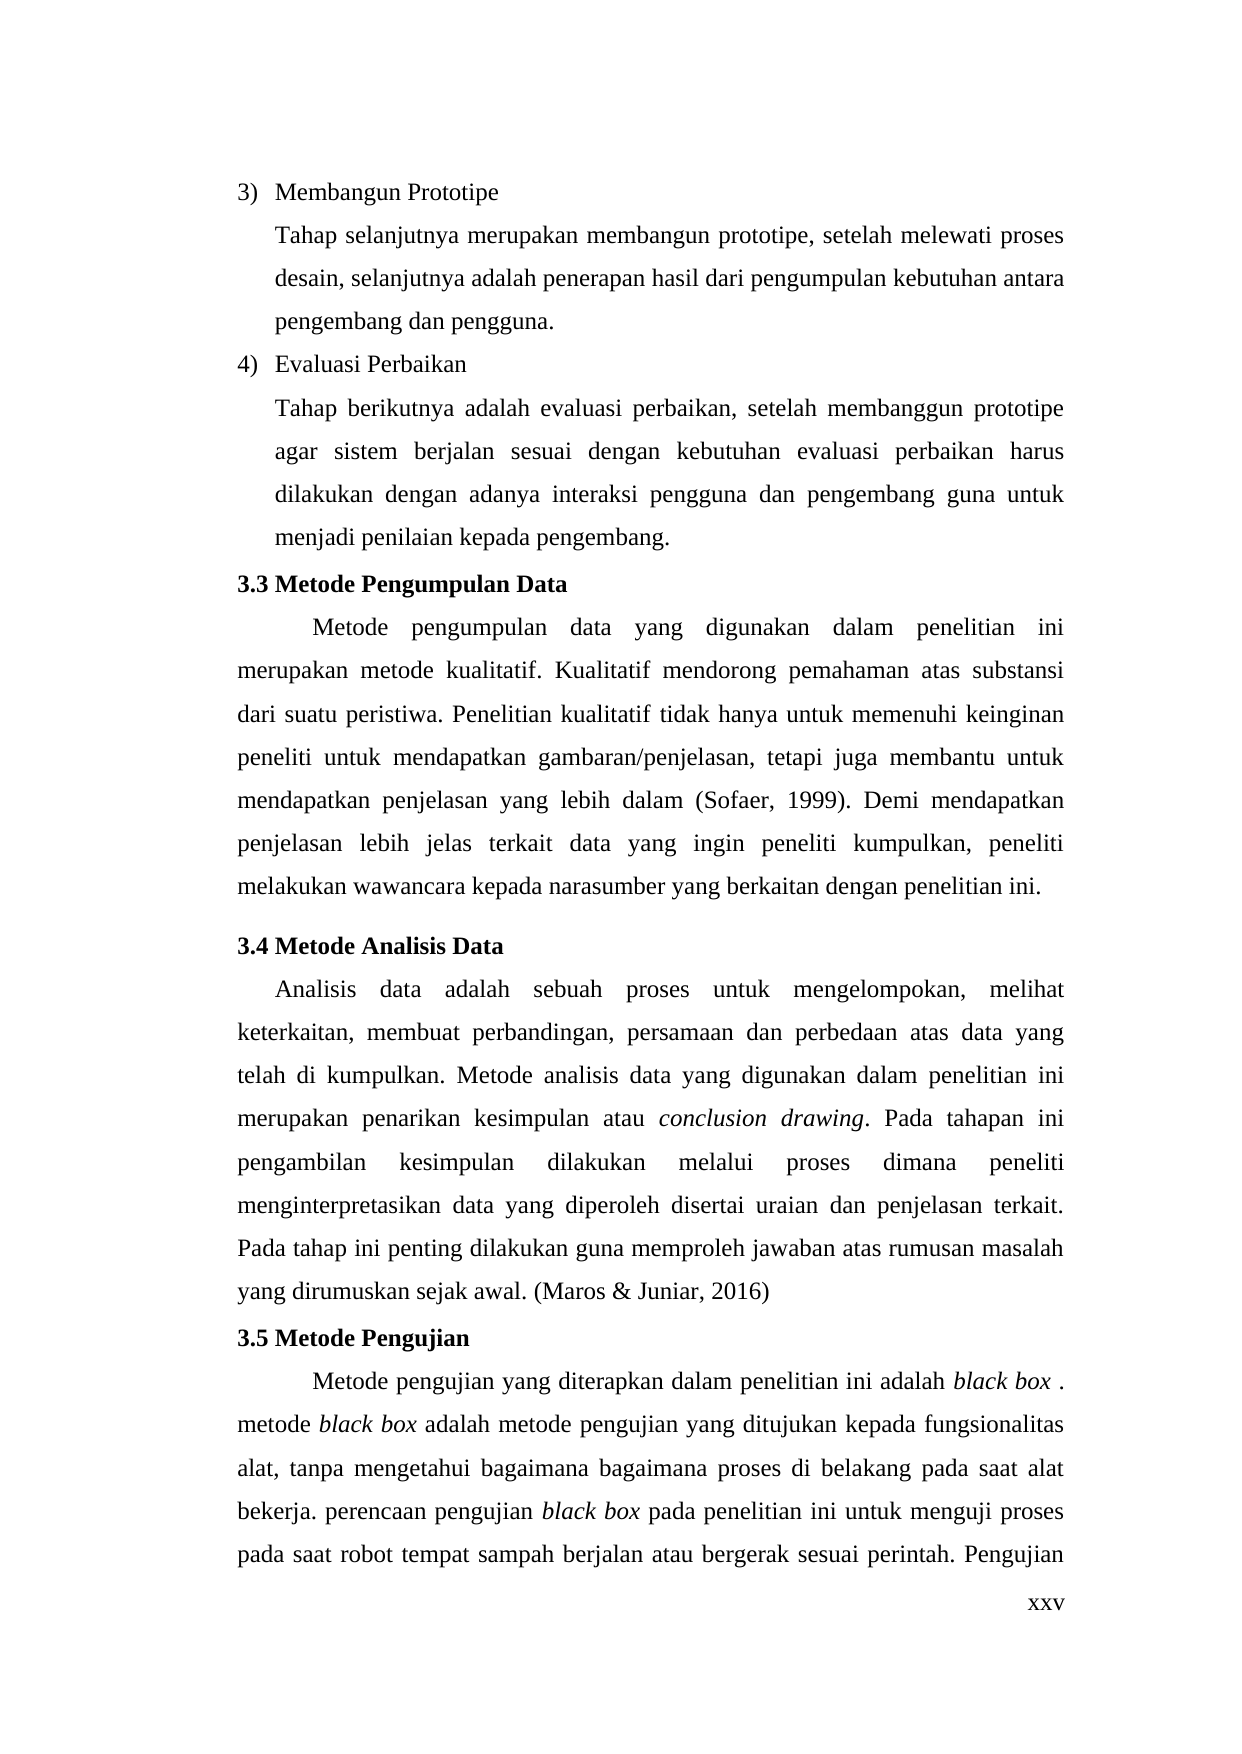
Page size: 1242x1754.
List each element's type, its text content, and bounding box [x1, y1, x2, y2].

text Tahap selanjutnya merupakan membangun prototipe, setelah melewati proses desain, selanjutnya adalah penerapan hasil dari pengumpulan kebutuhan antara pengembang dan pengguna. [274, 220, 1065, 335]
list Evaluasi Perbaikan [237, 349, 1065, 378]
list Membangun Prototipe [237, 177, 1065, 206]
text Tahap berikutnya adalah evaluasi perbaikan, setelah membanggun prototipe agar sistem berjalan sesuai dengan kebutuhan evaluasi perbaikan harus dilakukan dengan adanya interaksi pengguna dan pengembang guna untuk menjadi penilaian kepada pengembang. [274, 393, 1065, 551]
text 3.5 Metode Pengujian [237, 1323, 1065, 1352]
text 3.4 Metode Analisis Data [237, 931, 1065, 960]
text Metode pengumpulan data yang digunakan dalam penelitian ini merupakan metode kualitatif. Kualitatif mendorong pemahaman atas substansi dari suatu peristiwa. Penelitian kualitatif tidak hanya untuk memenuhi keinginan peneliti untuk mendapatkan gambaran/penjelasan, tetapi juga membantu untuk mendapatkan penjelasan yang lebih dalam (Sofaer, 1999). Demi mendapatkan penjelasan lebih jelas terkait data yang ingin peneliti kumpulkan, peneliti melakukan wawancara kepada narasumber yang berkaitan dengan penelitian ini. [237, 612, 1065, 900]
text 3.3 Metode Pengumpulan Data [237, 569, 1065, 598]
text Analisis data adalah sebuah proses untuk mengelompokan, melihat keterkaitan, membuat perbandingan, persamaan dan perbedaan atas data yang telah di kumpulkan. Metode analisis data yang digunakan dalam penelitian ini merupakan penarikan kesimpulan atau conclusion drawing. Pada tahapan ini pengambilan kesimpulan dilakukan melalui proses dimana peneliti menginterpretasikan data yang diperoleh disertai uraian dan penjelasan terkait. Pada tahap ini penting dilakukan guna memproleh jawaban atas rumusan masalah yang dirumuskan sejak awal. (Maros & Juniar, 2016) [237, 974, 1065, 1305]
